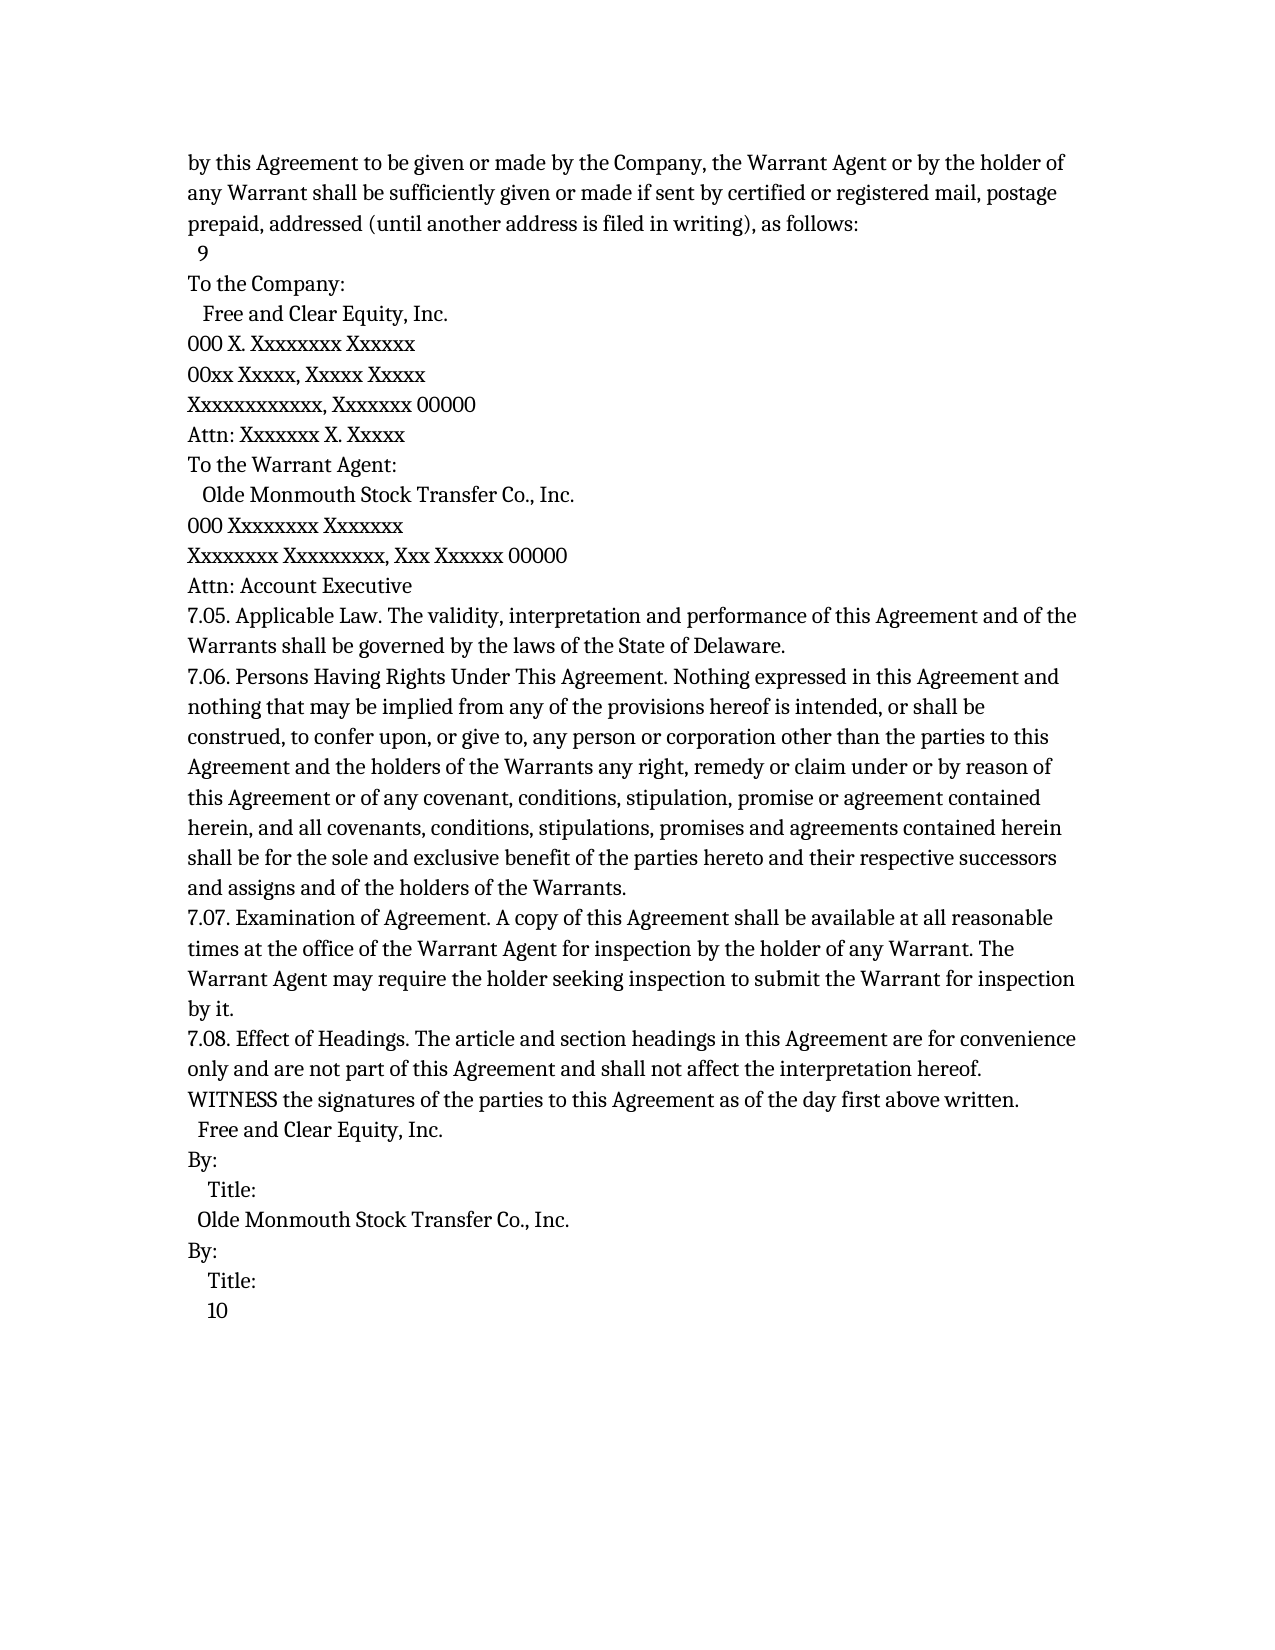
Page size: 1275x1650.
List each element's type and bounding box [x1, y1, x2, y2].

text [187, 150, 1087, 1324]
